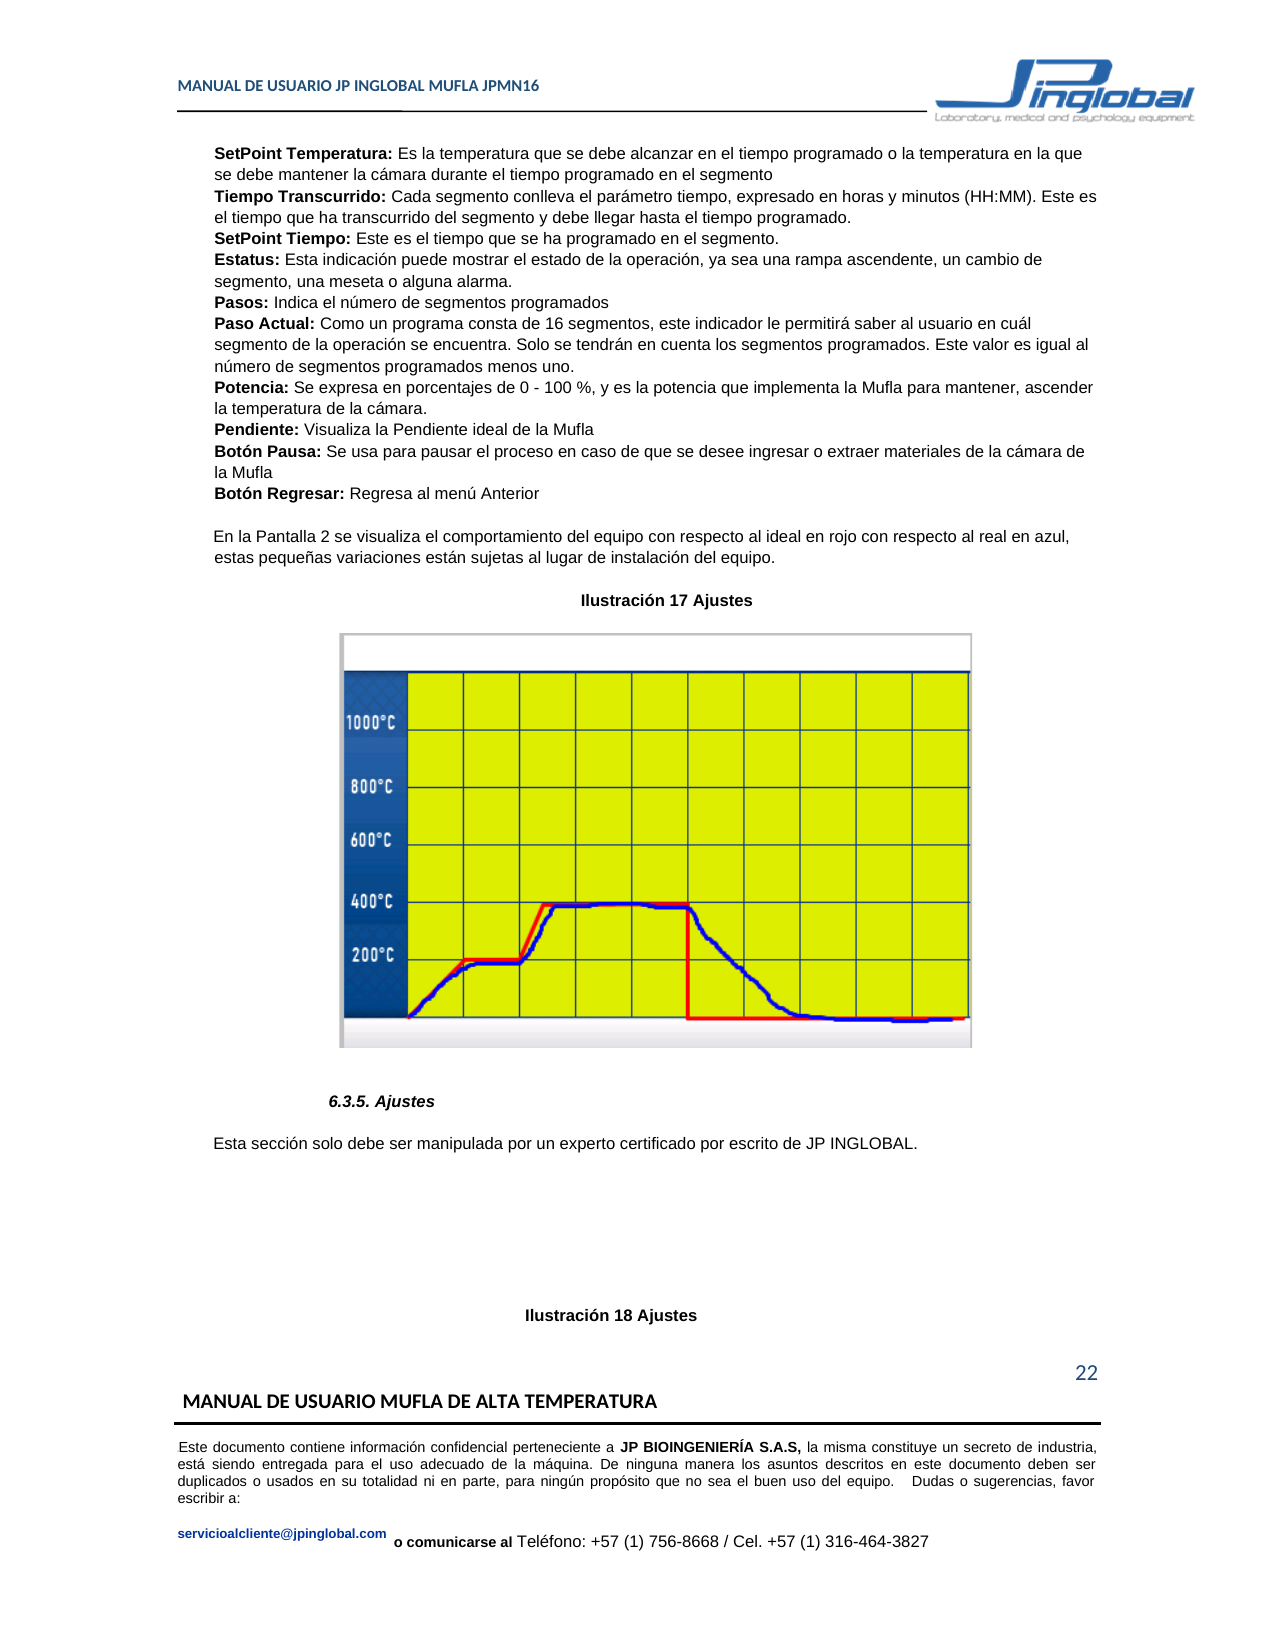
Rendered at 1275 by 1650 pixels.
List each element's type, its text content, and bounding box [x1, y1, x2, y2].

picture [919, 49, 1212, 132]
picture [339, 633, 973, 1048]
text Ilustración 18 Ajustes [178, 1306, 1009, 1325]
text En la Pantalla 2 se visualiza el comportamiento del equipo con respecto al ideal en rojo con respecto al real en azul, estas pequeñas variaciones están sujetas al lugar de instalación del equipo. [213, 527, 1098, 567]
text Esta sección solo debe ser manipulada por un experto certificado por escrito de JP INGLOBAL. [213, 1133, 1009, 1153]
text Ilustración 17 Ajustes [252, 591, 1009, 610]
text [213, 144, 1098, 503]
subtitle 6.3.5. Ajustes [327, 1072, 1092, 1111]
